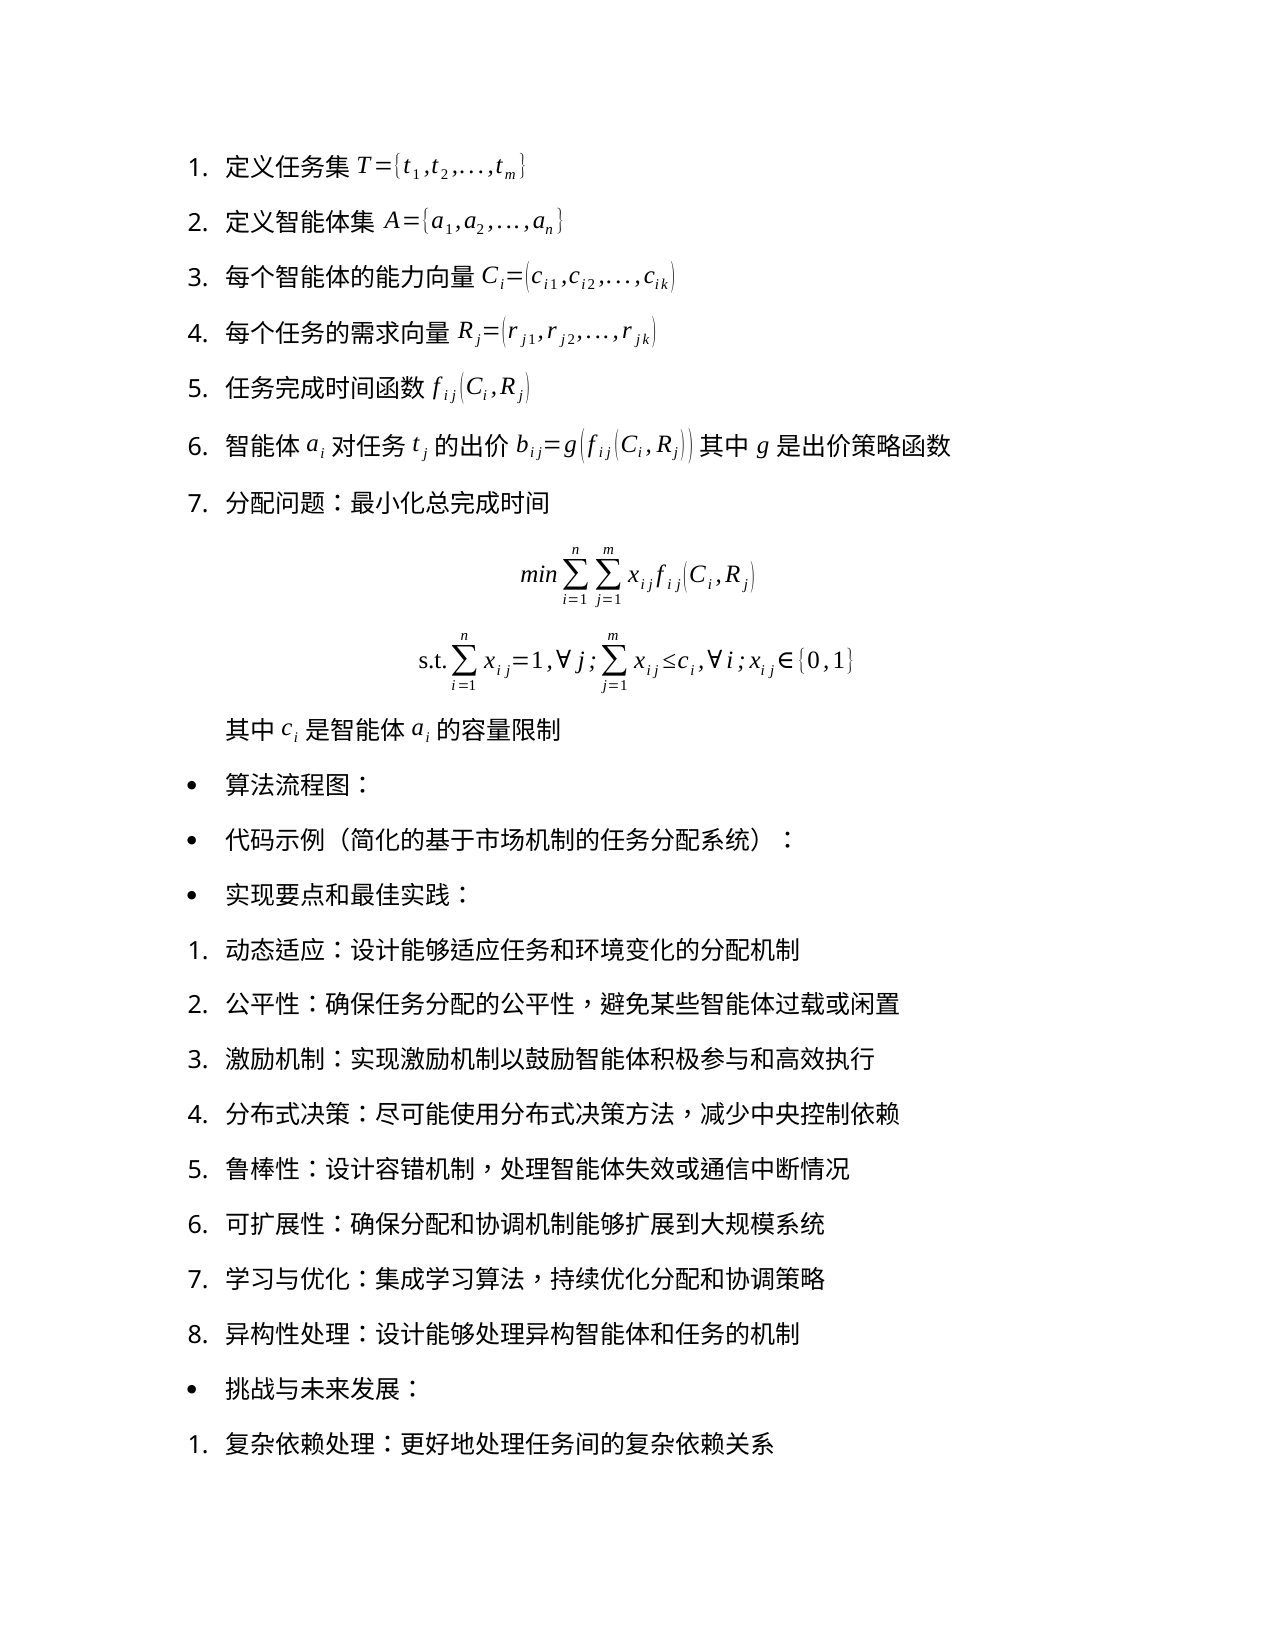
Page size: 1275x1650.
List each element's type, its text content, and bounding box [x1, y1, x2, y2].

list 公平性：确保任务分配的公平性，避免某些智能体过载或闲置 [187, 987, 1125, 1021]
list 每个智能体的能力向量 [187, 260, 1125, 294]
list 学习与优化：集成学习算法，持续优化分配和协调策略 [187, 1262, 1125, 1296]
list 实现要点和最佳实践： [187, 877, 1125, 911]
list 激励机制：实现激励机制以鼓励智能体积极参与和高效执行 [187, 1042, 1125, 1076]
list 每个任务的需求向量 [187, 315, 1125, 350]
list 定义任务集 [187, 150, 1125, 184]
list 算法流程图： [187, 768, 1125, 802]
list 挑战与未来发展： [187, 1371, 1125, 1406]
list 鲁棒性：设计容错机制，处理智能体失效或通信中断情况 [187, 1152, 1125, 1186]
list 其中 是智能体 的容量限制 [187, 713, 1125, 747]
list 可扩展性：确保分配和协调机制能够扩展到大规模系统 [187, 1207, 1125, 1241]
list 复杂依赖处理：更好地处理任务间的复杂依赖关系 [187, 1426, 1125, 1460]
list 分布式决策：尽可能使用分布式决策方法，减少中央控制依赖 [187, 1097, 1125, 1131]
list 定义智能体集 [187, 205, 1125, 239]
list 异构性处理：设计能够处理异构智能体和任务的机制 [187, 1317, 1125, 1351]
list 代码示例（简化的基于市场机制的任务分配系统）： [187, 822, 1125, 857]
list 动态适应：设计能够适应任务和环境变化的分配机制 [187, 932, 1125, 966]
list 智能体 对任务 的出价 其中 是出价策略函数 [187, 426, 1125, 465]
list 分配问题：最小化总完成时间 [187, 486, 1125, 520]
list 任务完成时间函数 [187, 371, 1125, 406]
